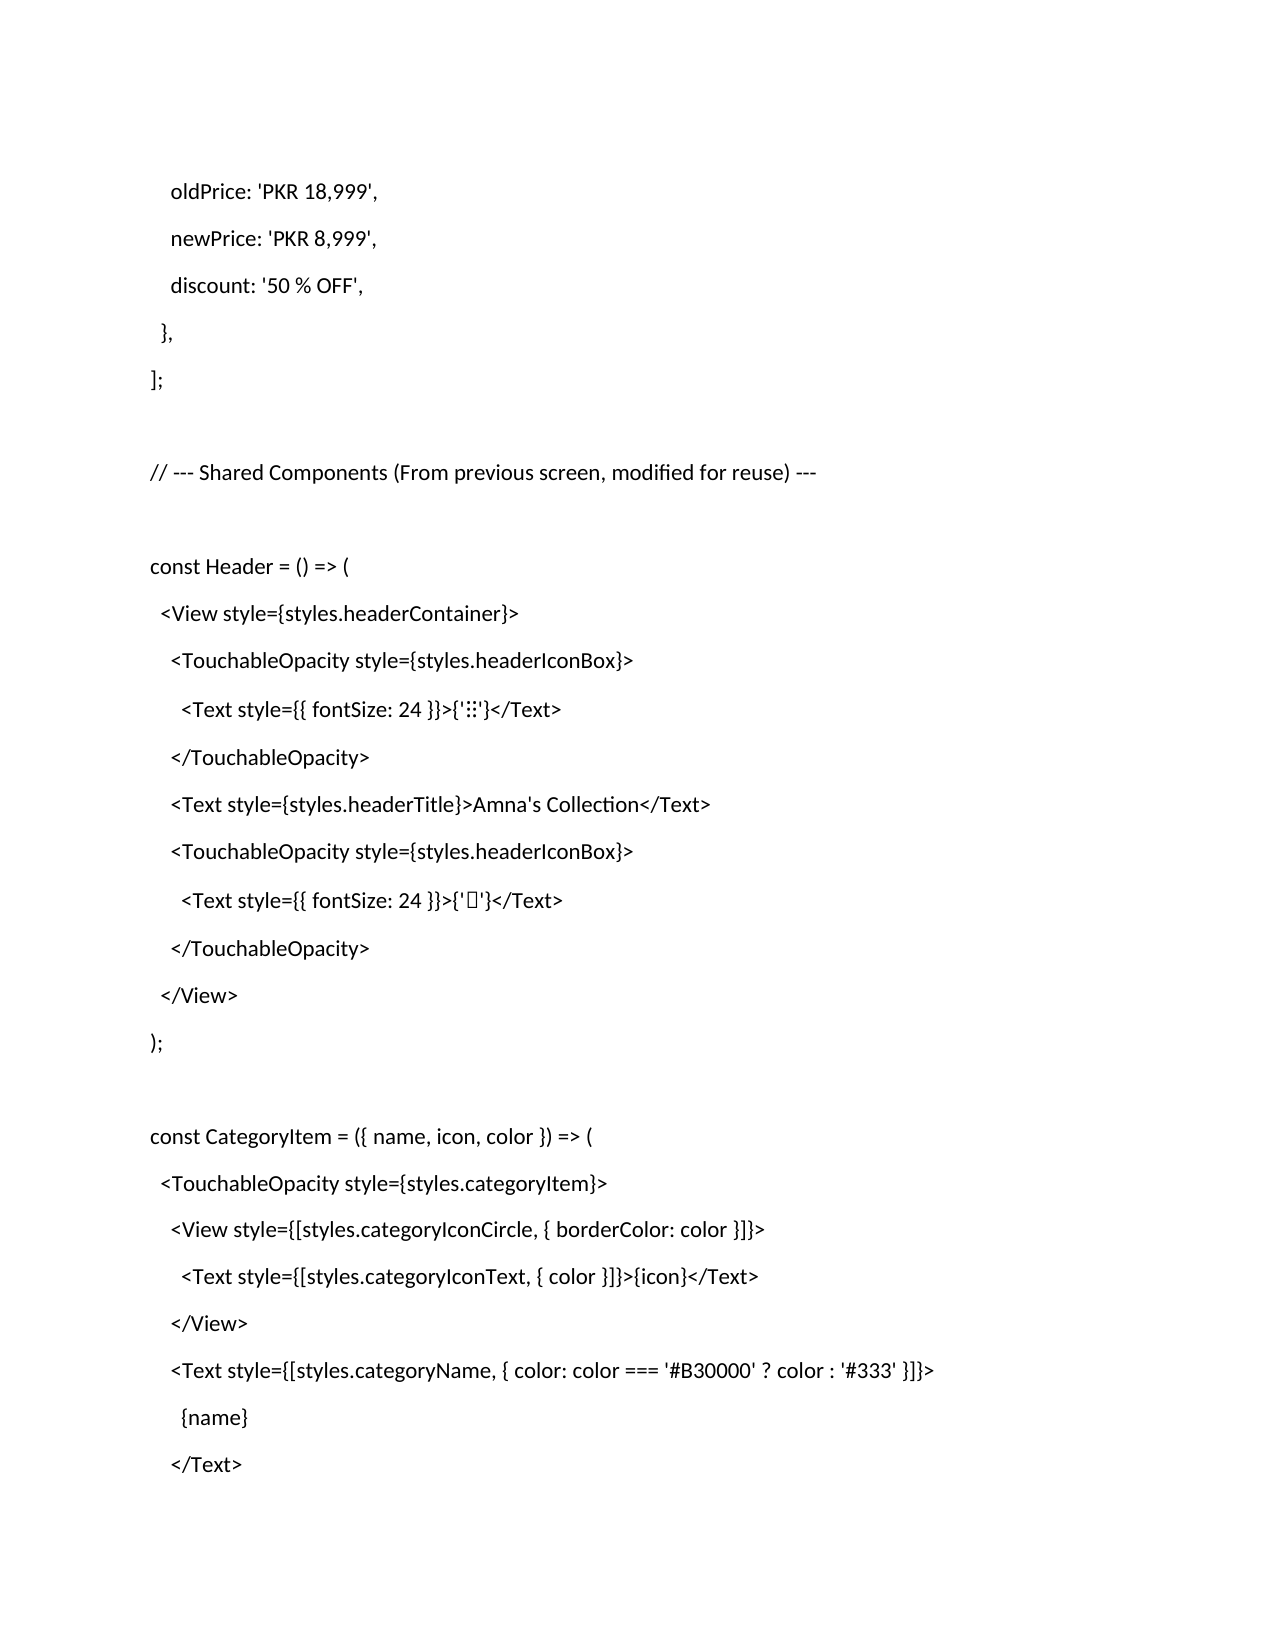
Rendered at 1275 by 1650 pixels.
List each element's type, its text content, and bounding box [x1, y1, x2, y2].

text <View style={[styles.categoryIconCircle, { borderColor: color }]}> [150, 1216, 1125, 1243]
text <Text style={[styles.categoryName, { color: color === '#B30000' ? color : '#333' }]}> [150, 1356, 1125, 1384]
text newPrice: 'PKR 8,999', [150, 224, 1125, 252]
text <Text style={{ fontSize: 24 }}>{'⁝⁝'}</Text> [150, 693, 1125, 724]
text </Text> [150, 1450, 1125, 1478]
text oldPrice: 'PKR 18,999', [150, 177, 1125, 205]
text <Text style={styles.headerTitle}>Amna's Collection</Text> [150, 790, 1125, 818]
text </TouchableOpacity> [150, 743, 1125, 771]
text </View> [150, 1309, 1125, 1337]
text discount: '50 % OFF', [150, 271, 1125, 299]
text <TouchableOpacity style={styles.headerIconBox}> [150, 646, 1125, 674]
text <TouchableOpacity style={styles.headerIconBox}> [150, 837, 1125, 865]
text </TouchableOpacity> [150, 934, 1125, 962]
text <View style={styles.headerContainer}> [150, 599, 1125, 627]
text <Text style={{ fontSize: 24 }}>{'🔔'}</Text> [150, 884, 1125, 915]
text }, [150, 318, 1125, 346]
text </View> [150, 981, 1125, 1009]
text ); [150, 1028, 1125, 1056]
text {name} [150, 1403, 1125, 1431]
text const CategoryItem = ({ name, icon, color }) => ( [150, 1122, 1125, 1150]
text // --- Shared Components (From previous screen, modified for reuse) --- [150, 458, 1125, 486]
text const Header = () => ( [150, 552, 1125, 580]
text <TouchableOpacity style={styles.categoryItem}> [150, 1169, 1125, 1197]
text <Text style={[styles.categoryIconText, { color }]}>{icon}</Text> [150, 1262, 1125, 1290]
text ]; [150, 365, 1125, 393]
